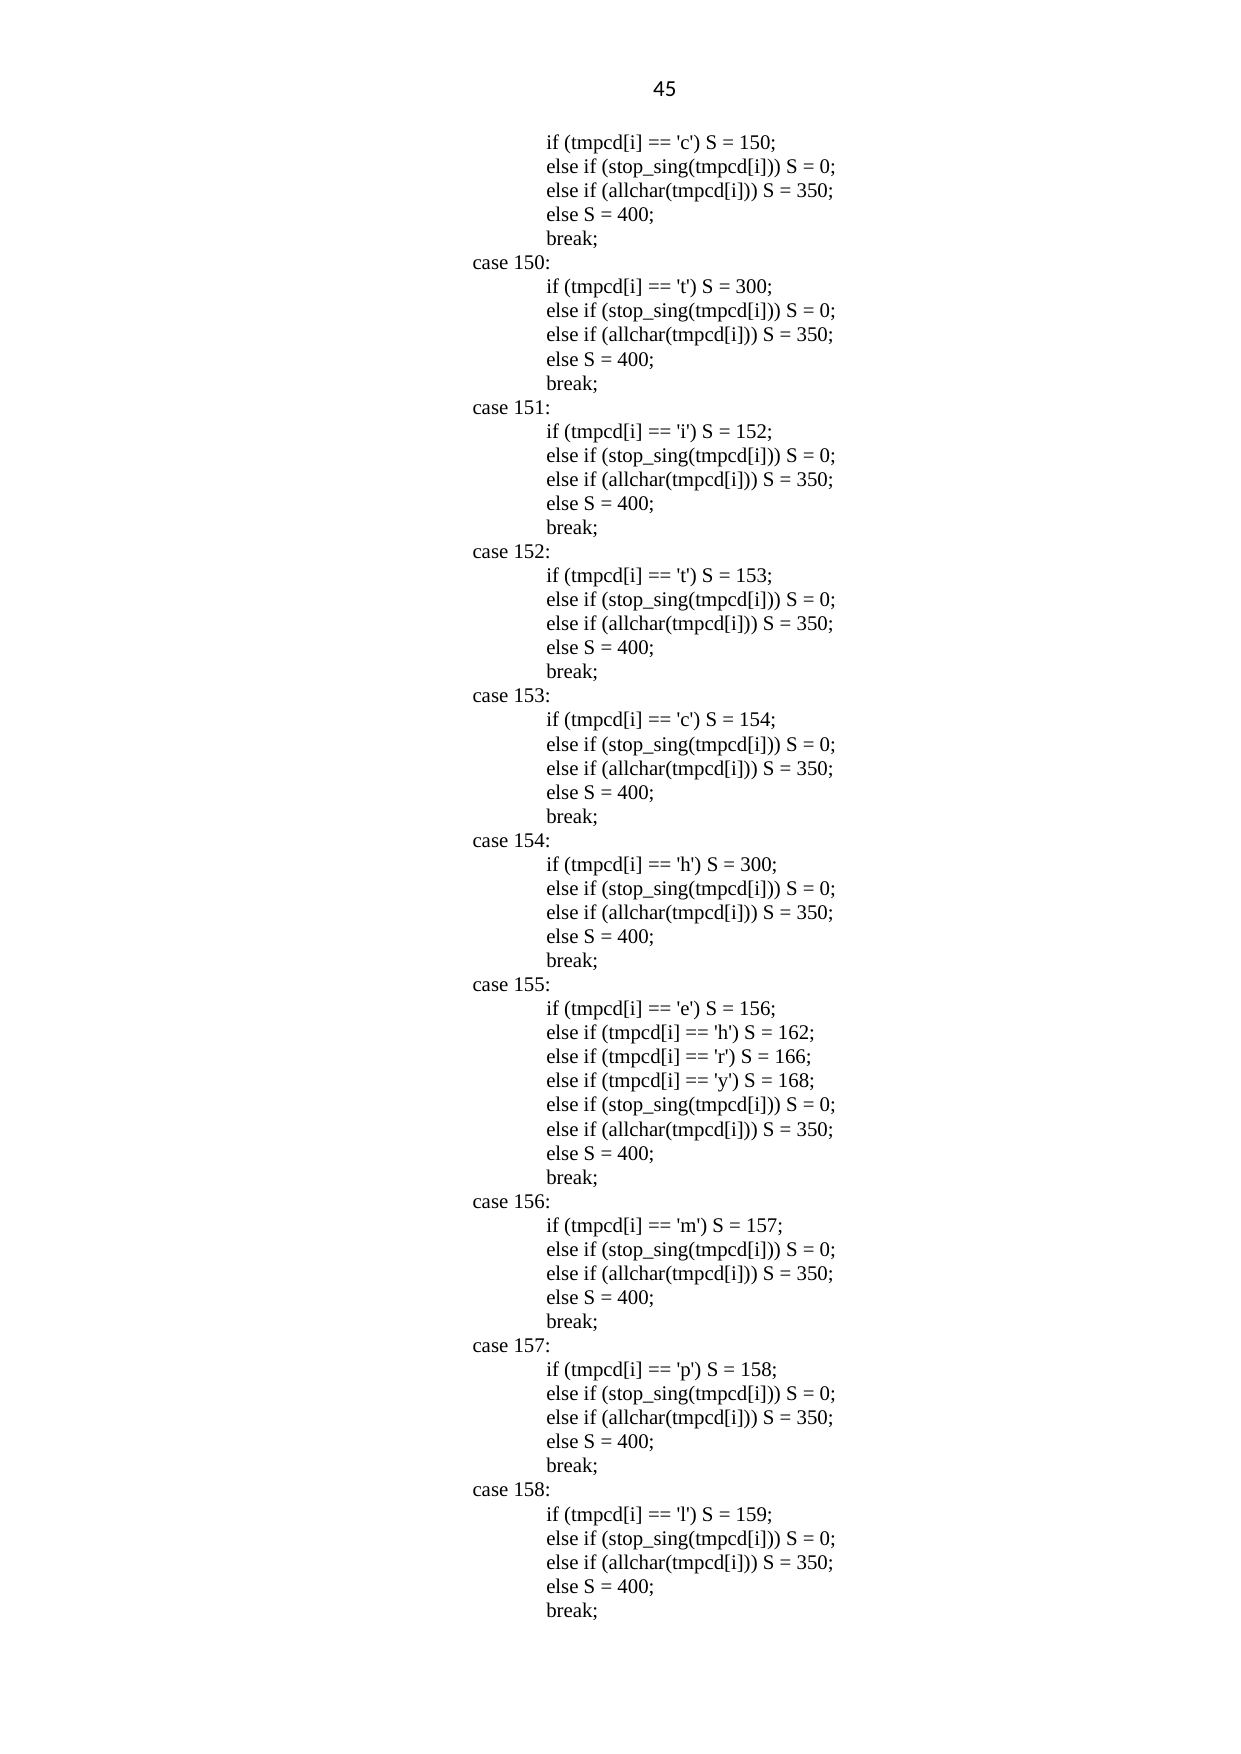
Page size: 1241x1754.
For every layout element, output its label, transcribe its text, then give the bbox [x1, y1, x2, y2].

text case 150: [177, 250, 1152, 274]
text else S = 400; [177, 1141, 1152, 1164]
text else if (allchar(tmpcd[i])) S = 350; [177, 756, 1152, 779]
text else S = 400; [177, 346, 1152, 371]
text else if (allchar(tmpcd[i])) S = 350; [177, 1549, 1152, 1574]
text else if (allchar(tmpcd[i])) S = 350; [177, 900, 1152, 924]
text else S = 400; [177, 202, 1152, 226]
text break; [177, 515, 1152, 539]
text else S = 400; [177, 635, 1152, 659]
text if (tmpcd[i] == 'l') S = 159; [177, 1501, 1152, 1526]
text if (tmpcd[i] == 'c') S = 150; [177, 130, 1152, 154]
text else if (allchar(tmpcd[i])) S = 350; [177, 322, 1152, 346]
text else if (stop_sing(tmpcd[i])) S = 0; [177, 1381, 1152, 1405]
text else if (stop_sing(tmpcd[i])) S = 0; [177, 298, 1152, 322]
text break; [177, 1453, 1152, 1477]
text else if (allchar(tmpcd[i])) S = 350; [177, 1261, 1152, 1285]
text else if (tmpcd[i] == 'y') S = 168; [177, 1068, 1152, 1092]
text case 158: [177, 1477, 1152, 1501]
text if (tmpcd[i] == 'p') S = 158; [177, 1357, 1152, 1381]
text case 155: [177, 972, 1152, 996]
text else if (stop_sing(tmpcd[i])) S = 0; [177, 443, 1152, 467]
text if (tmpcd[i] == 'm') S = 157; [177, 1213, 1152, 1237]
text break; [177, 1598, 1152, 1622]
text if (tmpcd[i] == 't') S = 153; [177, 563, 1152, 587]
text else if (allchar(tmpcd[i])) S = 350; [177, 178, 1152, 202]
text else S = 400; [177, 924, 1152, 948]
text else if (stop_sing(tmpcd[i])) S = 0; [177, 1526, 1152, 1549]
text case 151: [177, 394, 1152, 419]
text if (tmpcd[i] == 't') S = 300; [177, 274, 1152, 298]
text if (tmpcd[i] == 'c') S = 154; [177, 707, 1152, 731]
text break; [177, 659, 1152, 683]
text else if (allchar(tmpcd[i])) S = 350; [177, 467, 1152, 491]
text else if (allchar(tmpcd[i])) S = 350; [177, 1405, 1152, 1429]
text else S = 400; [177, 1429, 1152, 1453]
text else if (allchar(tmpcd[i])) S = 350; [177, 611, 1152, 635]
text break; [177, 371, 1152, 394]
text break; [177, 1309, 1152, 1333]
text if (tmpcd[i] == 'e') S = 156; [177, 996, 1152, 1020]
text else if (stop_sing(tmpcd[i])) S = 0; [177, 154, 1152, 178]
text break; [177, 1164, 1152, 1189]
text case 157: [177, 1333, 1152, 1357]
text break; [177, 948, 1152, 972]
text else if (stop_sing(tmpcd[i])) S = 0; [177, 731, 1152, 756]
text else S = 400; [177, 1285, 1152, 1309]
text else if (tmpcd[i] == 'h') S = 162; [177, 1020, 1152, 1044]
text if (tmpcd[i] == 'h') S = 300; [177, 852, 1152, 876]
text case 154: [177, 828, 1152, 852]
text else if (stop_sing(tmpcd[i])) S = 0; [177, 876, 1152, 900]
text else S = 400; [177, 779, 1152, 804]
text else if (allchar(tmpcd[i])) S = 350; [177, 1116, 1152, 1141]
text if (tmpcd[i] == 'i') S = 152; [177, 419, 1152, 443]
text else S = 400; [177, 491, 1152, 515]
text break; [177, 226, 1152, 250]
text else S = 400; [177, 1574, 1152, 1598]
text break; [177, 804, 1152, 828]
text case 153: [177, 683, 1152, 707]
text else if (stop_sing(tmpcd[i])) S = 0; [177, 587, 1152, 611]
text else if (stop_sing(tmpcd[i])) S = 0; [177, 1092, 1152, 1116]
text else if (stop_sing(tmpcd[i])) S = 0; [177, 1237, 1152, 1261]
text else if (tmpcd[i] == 'r') S = 166; [177, 1044, 1152, 1068]
text case 156: [177, 1189, 1152, 1213]
text case 152: [177, 539, 1152, 563]
